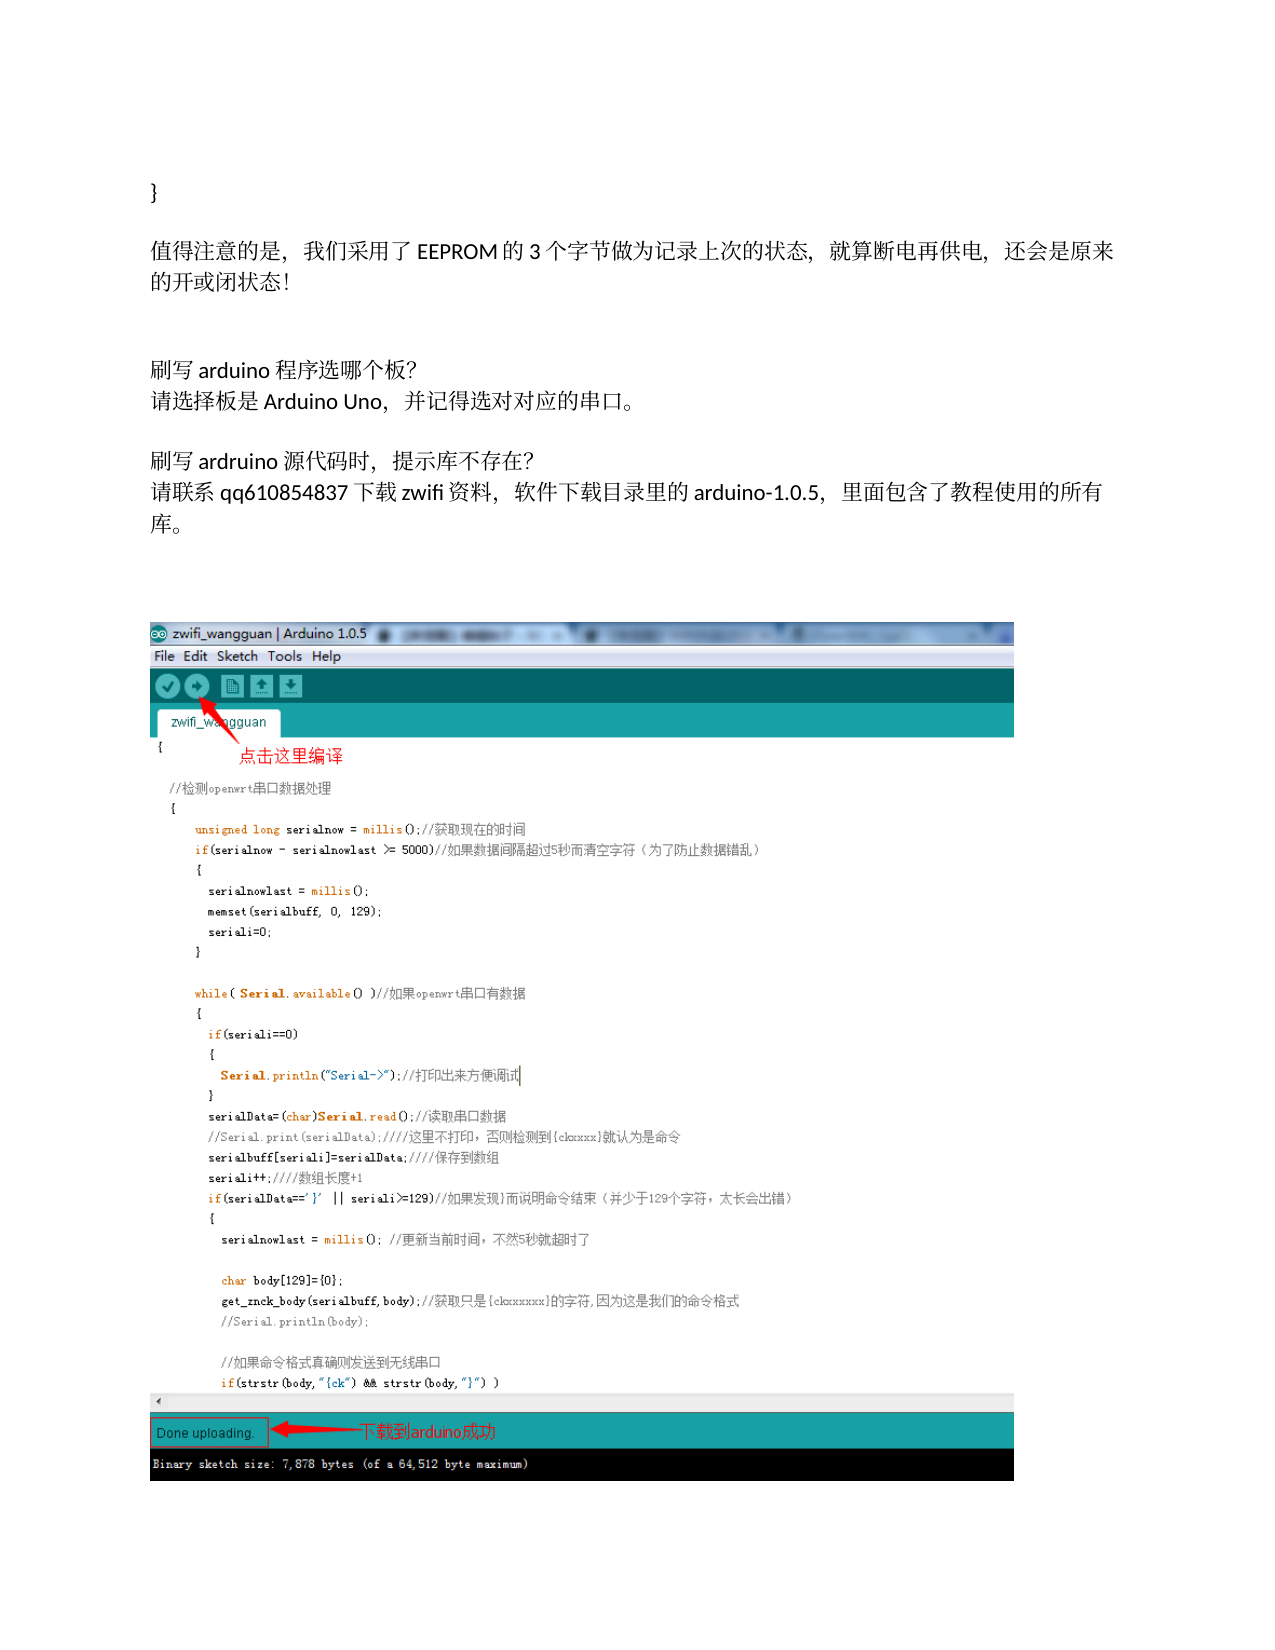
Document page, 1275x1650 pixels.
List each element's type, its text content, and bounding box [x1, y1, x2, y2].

text 值得注意的是，我们采用了EEPROM的3个字节做为记录上次的状态，就算断电再供电，还会是原来的开或闭状态！ [150, 234, 1125, 297]
text 请选择板是Arduino Uno，并记得选对对应的串口。 [150, 384, 1125, 416]
text 请联系qq610854837下载zwifi资料，软件下载目录里的arduino-1.0.5，里面包含了教程使用的所有库。 [150, 475, 1125, 538]
picture [150, 622, 1014, 1481]
text 刷写arduino程序选哪个板？ [150, 353, 1125, 384]
text 刷写ardruino源代码时，提示库不存在？ [150, 444, 1125, 475]
text } [150, 178, 1125, 206]
